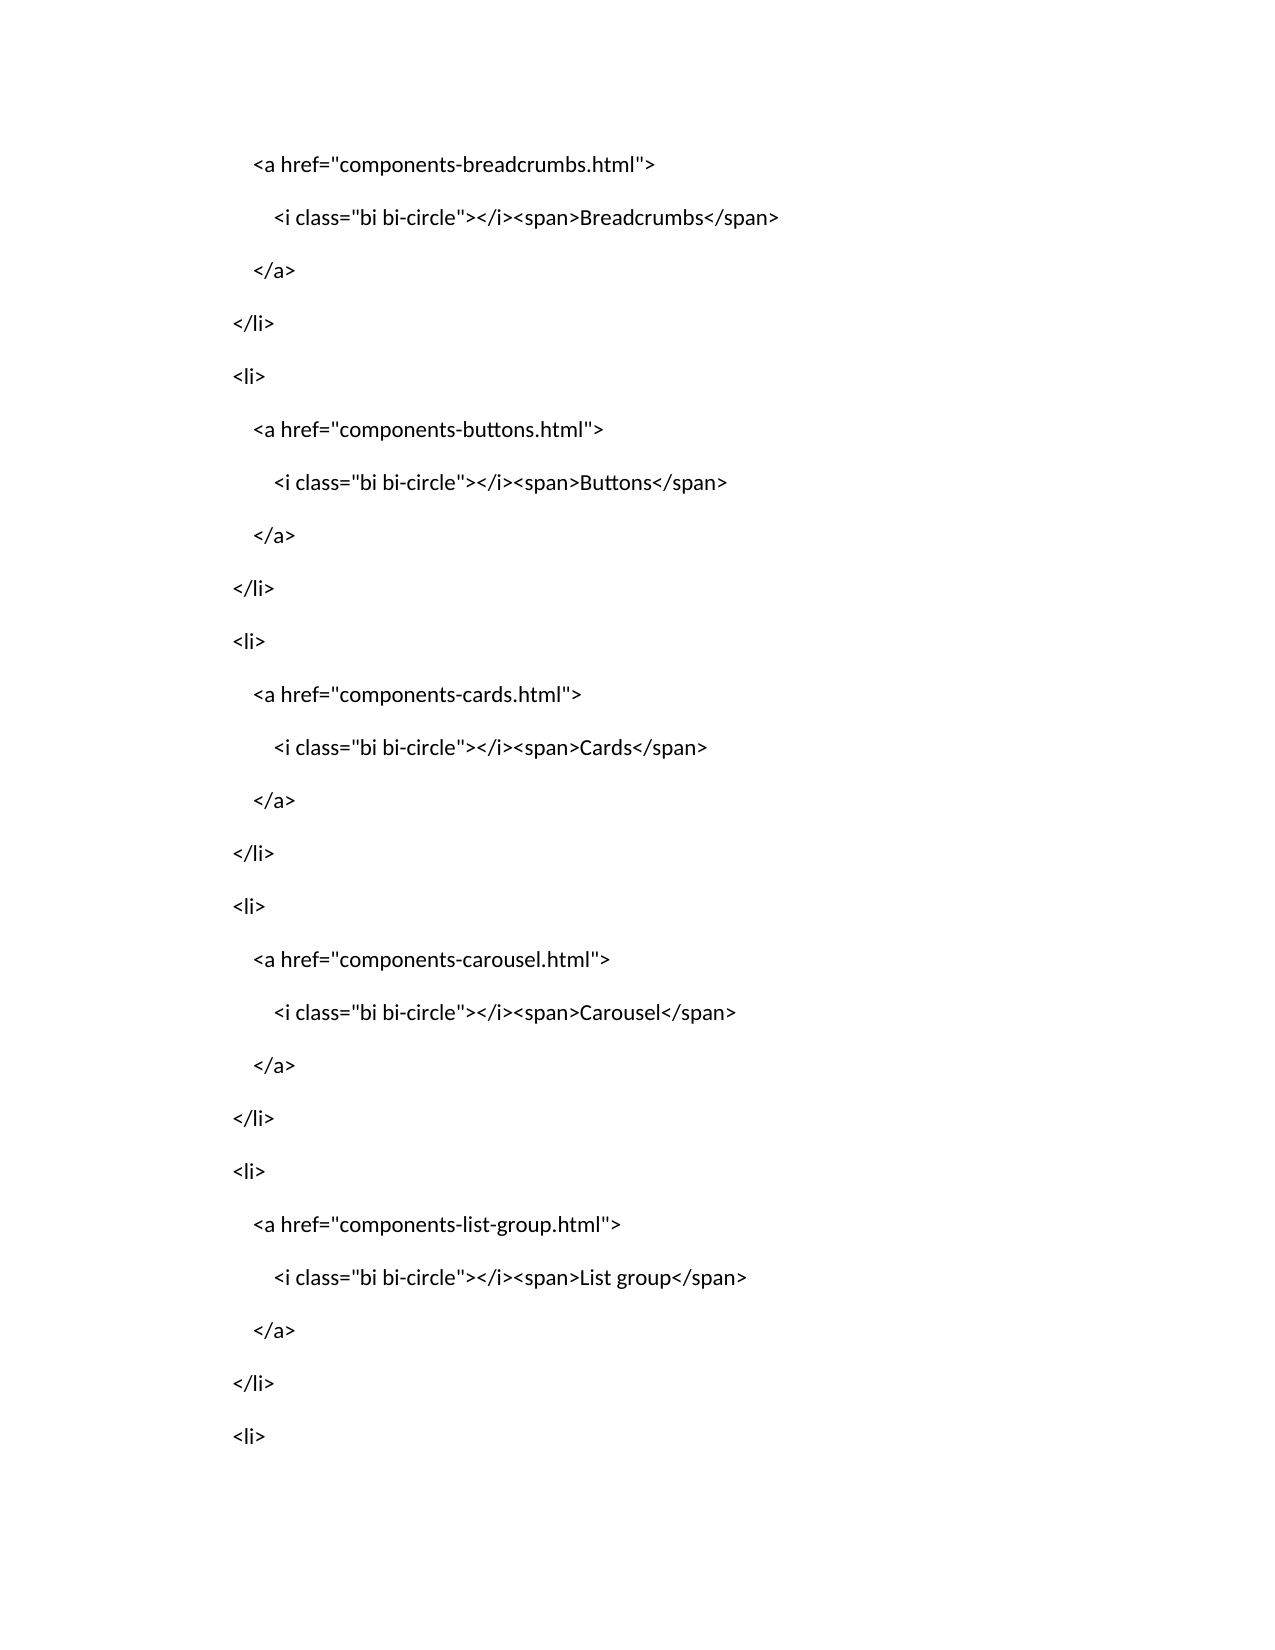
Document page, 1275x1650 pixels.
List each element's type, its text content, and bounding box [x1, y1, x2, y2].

text </li> [150, 309, 1125, 337]
text </li> [150, 574, 1125, 602]
text <i class="bi bi-circle"></i><span>Carousel</span> [150, 998, 1125, 1026]
text <a href="components-carousel.html"> [150, 945, 1125, 973]
text <a href="components-list-group.html"> [150, 1210, 1125, 1238]
text <a href="components-breadcrumbs.html"> [150, 150, 1125, 178]
text <li> [150, 1157, 1125, 1185]
text </a> [150, 786, 1125, 814]
text <a href="components-cards.html"> [150, 680, 1125, 708]
text </li> [150, 839, 1125, 867]
text <i class="bi bi-circle"></i><span>Breadcrumbs</span> [150, 203, 1125, 231]
text <i class="bi bi-circle"></i><span>Buttons</span> [150, 468, 1125, 496]
text </a> [150, 256, 1125, 284]
text <li> [150, 362, 1125, 390]
text </li> [150, 1104, 1125, 1132]
text <i class="bi bi-circle"></i><span>Cards</span> [150, 733, 1125, 761]
text <li> [150, 892, 1125, 920]
text </a> [150, 521, 1125, 549]
text <li> [150, 1422, 1125, 1451]
text </a> [150, 1316, 1125, 1344]
text </a> [150, 1051, 1125, 1079]
text <i class="bi bi-circle"></i><span>List group</span> [150, 1263, 1125, 1291]
text <li> [150, 627, 1125, 655]
text </li> [150, 1369, 1125, 1397]
text <a href="components-buttons.html"> [150, 415, 1125, 443]
